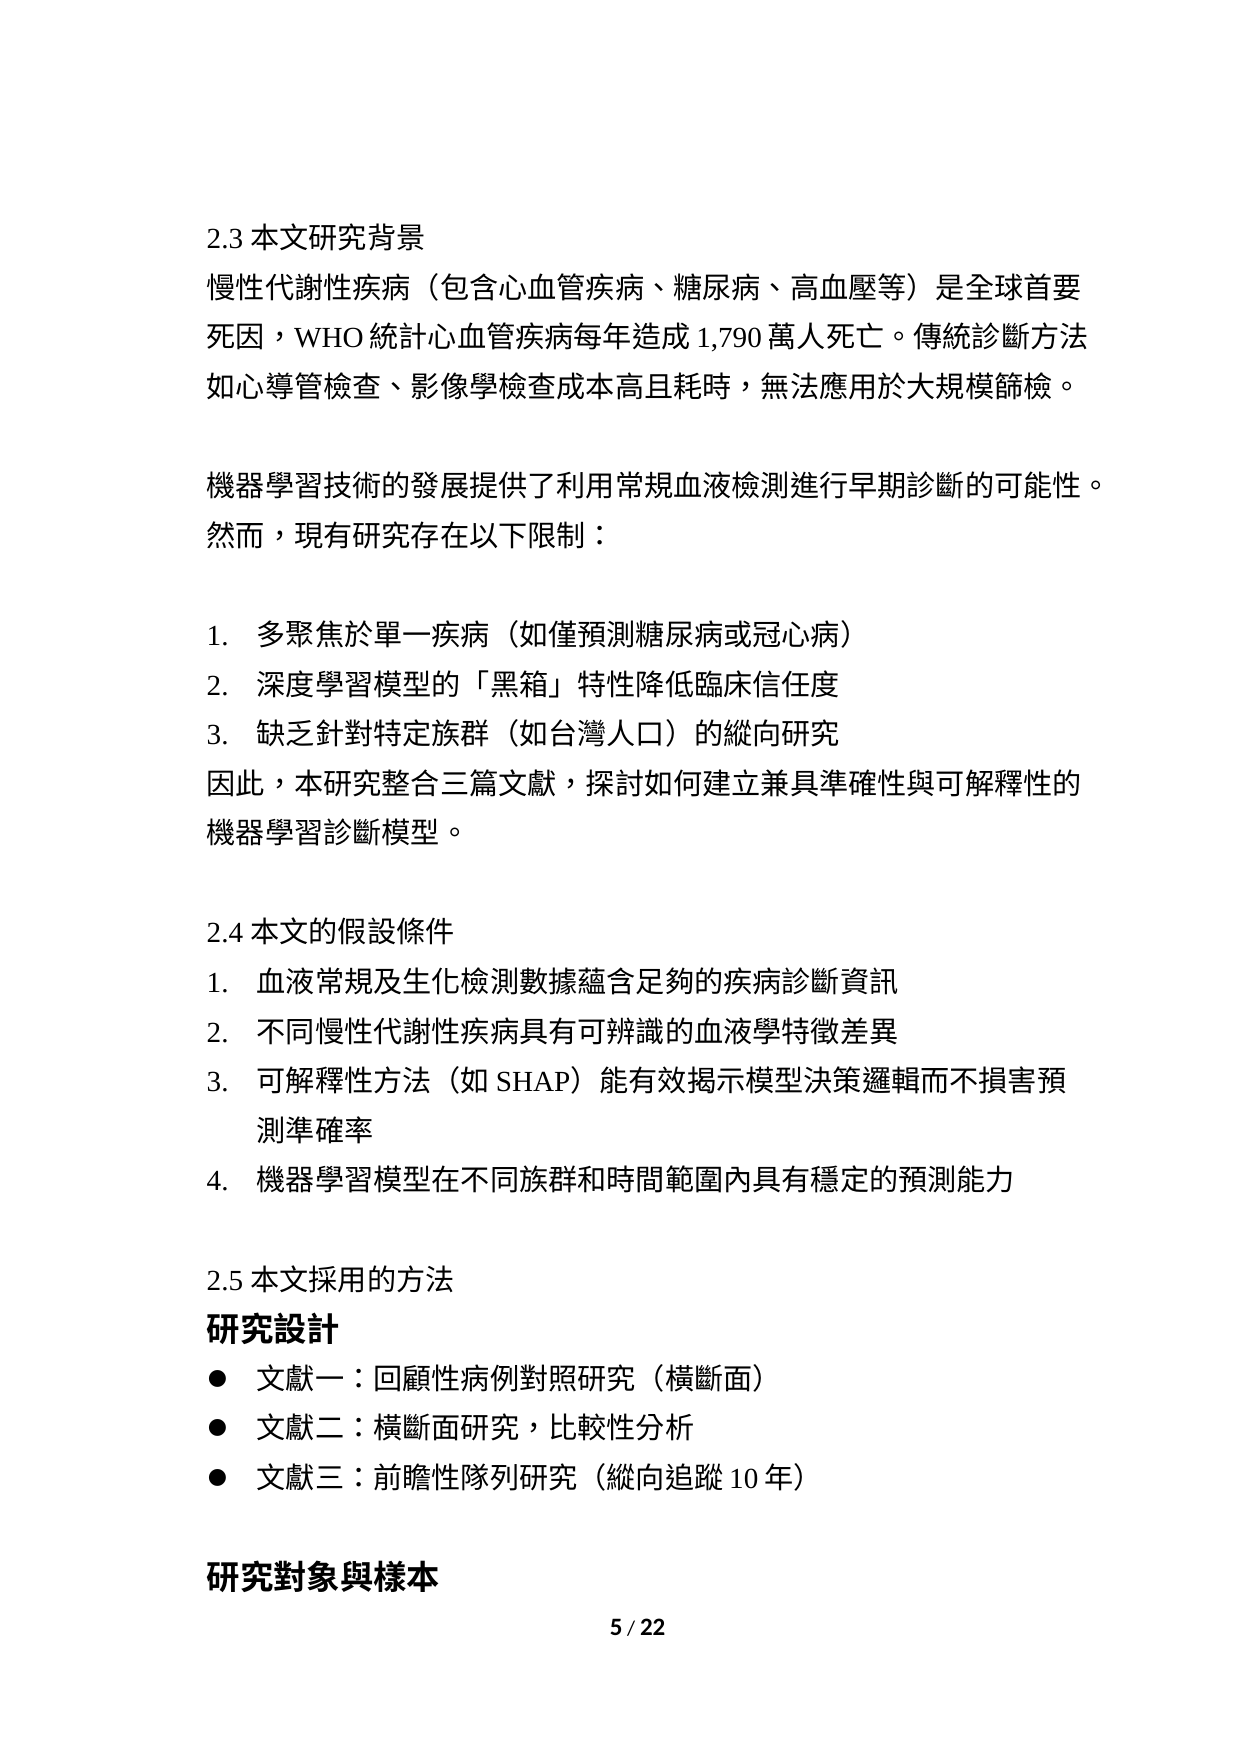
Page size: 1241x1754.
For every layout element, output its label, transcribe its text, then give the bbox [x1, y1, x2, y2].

text 2.4 本文的假設條件 [206, 905, 1092, 955]
list 缺乏針對特定族群（如台灣人口）的縱向研究 [206, 707, 1092, 757]
list 血液常規及生化檢測數據蘊含足夠的疾病診斷資訊 [206, 955, 1092, 1004]
list 深度學習模型的「黑箱」特性降低臨床信任度 [206, 657, 1092, 707]
list 多聚焦於單一疾病（如僅預測糖尿病或冠心病） [206, 608, 1092, 657]
text 研究對象與樣本 [206, 1550, 1092, 1599]
list 不同慢性代謝性疾病具有可辨識的血液學特徵差異 [206, 1004, 1092, 1054]
list 文獻一：回顧性病例對照研究（橫斷面） [206, 1352, 1092, 1401]
text 研究設計 [206, 1302, 1092, 1352]
list 機器學習模型在不同族群和時間範圍內具有穩定的預測能力 [206, 1153, 1092, 1203]
list 文獻二：橫斷面研究，比較性分析 [206, 1401, 1092, 1451]
text 慢性代謝性疾病（包含心血管疾病、糖尿病、高血壓等）是全球首要死因，WHO統計心血管疾病每年造成1,790萬人死亡。傳統診斷方法如心導管檢查、影像學檢查成本高且耗時，無法應用於大規模篩檢。 [206, 261, 1092, 409]
text 因此，本研究整合三篇文獻，探討如何建立兼具準確性與可解釋性的機器學習診斷模型。 [206, 757, 1092, 856]
text 機器學習技術的發展提供了利用常規血液檢測進行早期診斷的可能性。然而，現有研究存在以下限制： [206, 459, 1092, 558]
list 文獻三：前瞻性隊列研究（縱向追蹤10年） [206, 1451, 1092, 1500]
list 可解釋性方法（如SHAP）能有效揭示模型決策邏輯而不損害預測準確率 [206, 1054, 1092, 1153]
text 2.5 本文採用的方法 [206, 1252, 1092, 1302]
text 2.3 本文研究背景 [206, 211, 1092, 261]
